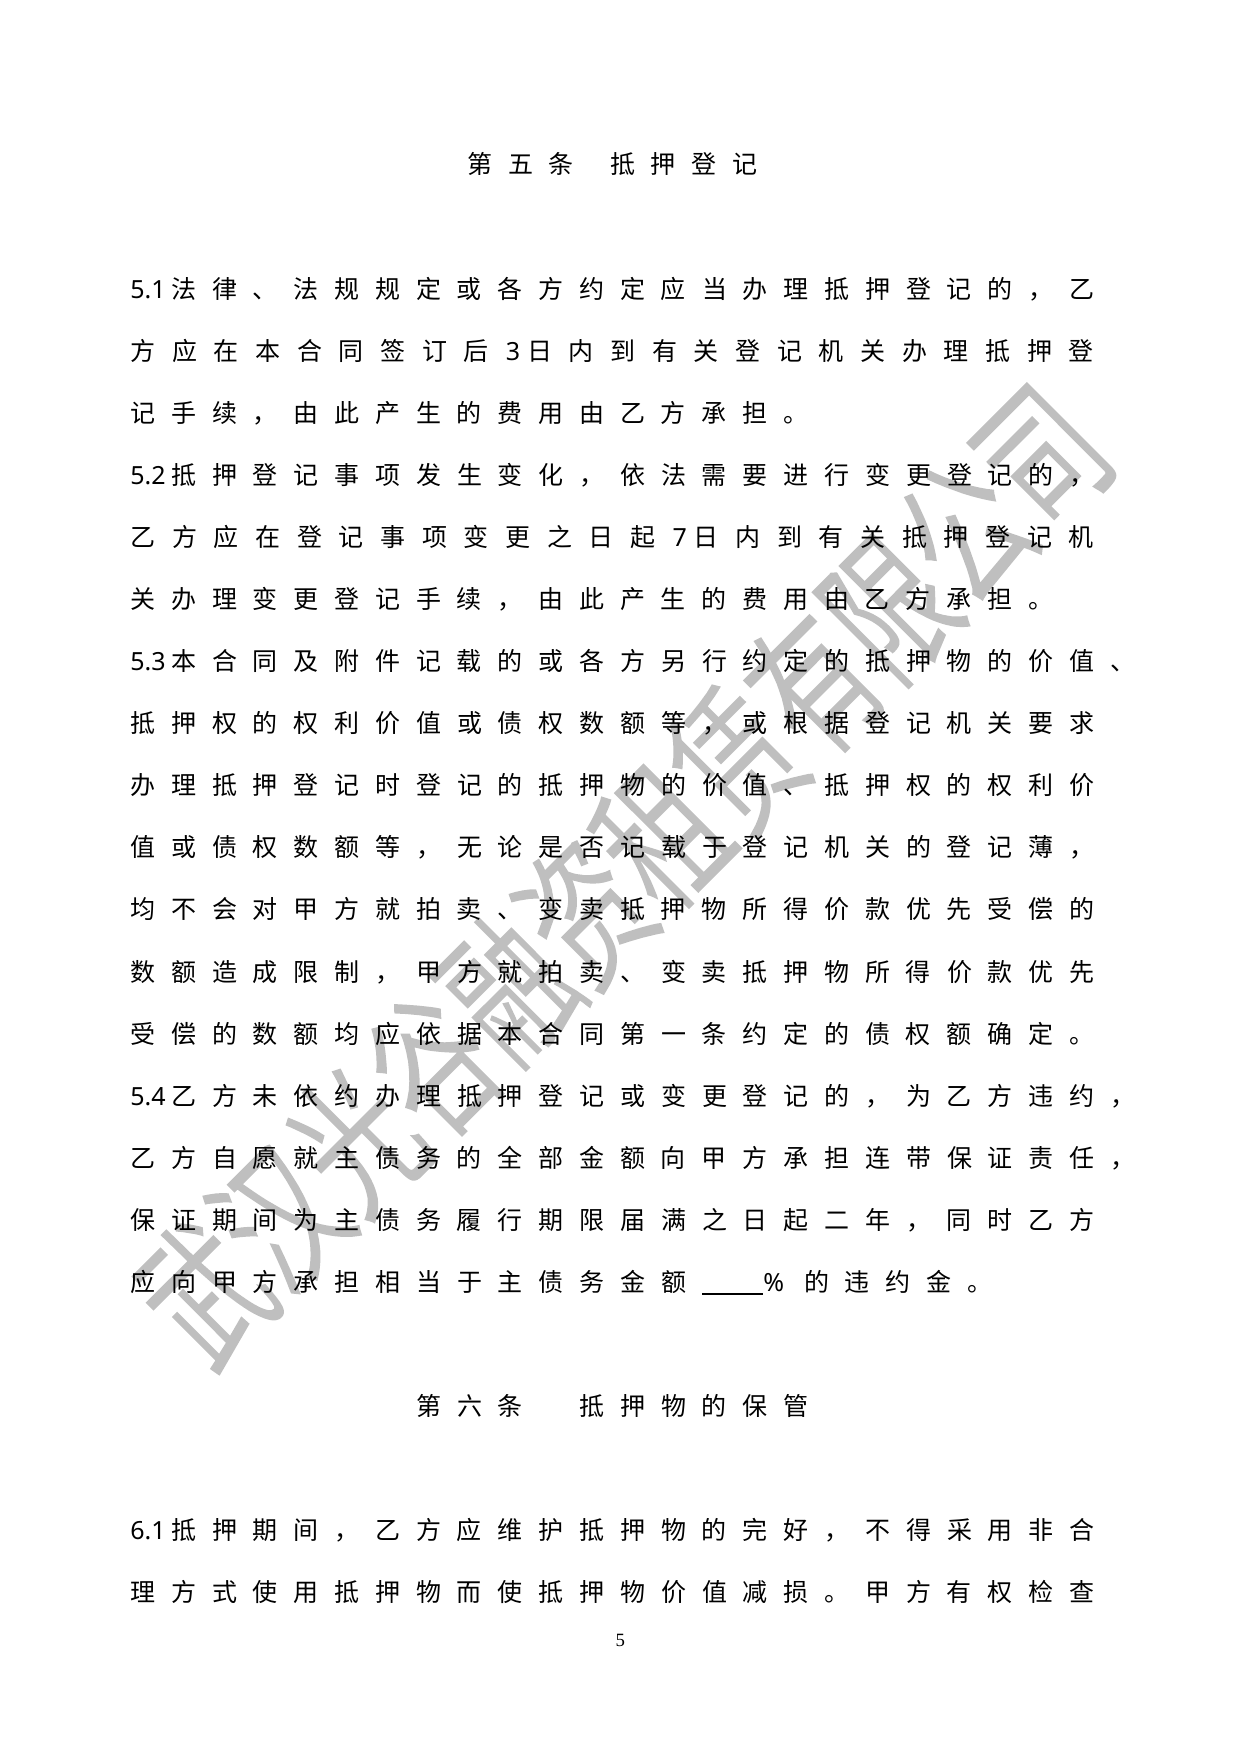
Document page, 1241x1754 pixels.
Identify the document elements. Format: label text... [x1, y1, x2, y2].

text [130, 1498, 1110, 1622]
text 5.2抵押登记事项发生变化，依法需要进行变更登记的，乙方应在登记事项变更之日起7日内到有关抵押登记机关办理变更登记手续，由此产生的费用由乙方承担。 [130, 442, 1110, 629]
text 第五条 抵押登记 [130, 132, 1110, 194]
text 第六条 抵押物的保管 [130, 1374, 1110, 1436]
text 5.4乙方未依约办理抵押登记或变更登记的，为乙方违约，乙方自愿就主债务的全部金额向甲方承担连带保证责任，保证期间为主债务履行期限届满之日起二年，同时乙方应向甲方承担相当于主债务金额 %的违约金。 [130, 1063, 1110, 1312]
text 5.3本合同及附件记载的或各方另行约定的抵押物的价值、抵押权的权利价值或债权数额等，或根据登记机关要求办理抵押登记时登记的抵押物的价值、抵押权的权利价值或债权数额等，无论是否记载于登记机关的登记薄，均不会对甲方就拍卖、变卖抵押物所得价款优先受偿的数额造成限制，甲方就拍卖、变卖抵押物所得价款优先受偿的数额均应依据本合同第一条约定的债权额确定。 [130, 629, 1110, 1063]
text 5.1法律、法规规定或各方约定应当办理抵押登记的，乙方应在本合同签订后3日内到有关登记机关办理抵押登记手续，由此产生的费用由乙方承担。 [130, 256, 1110, 442]
